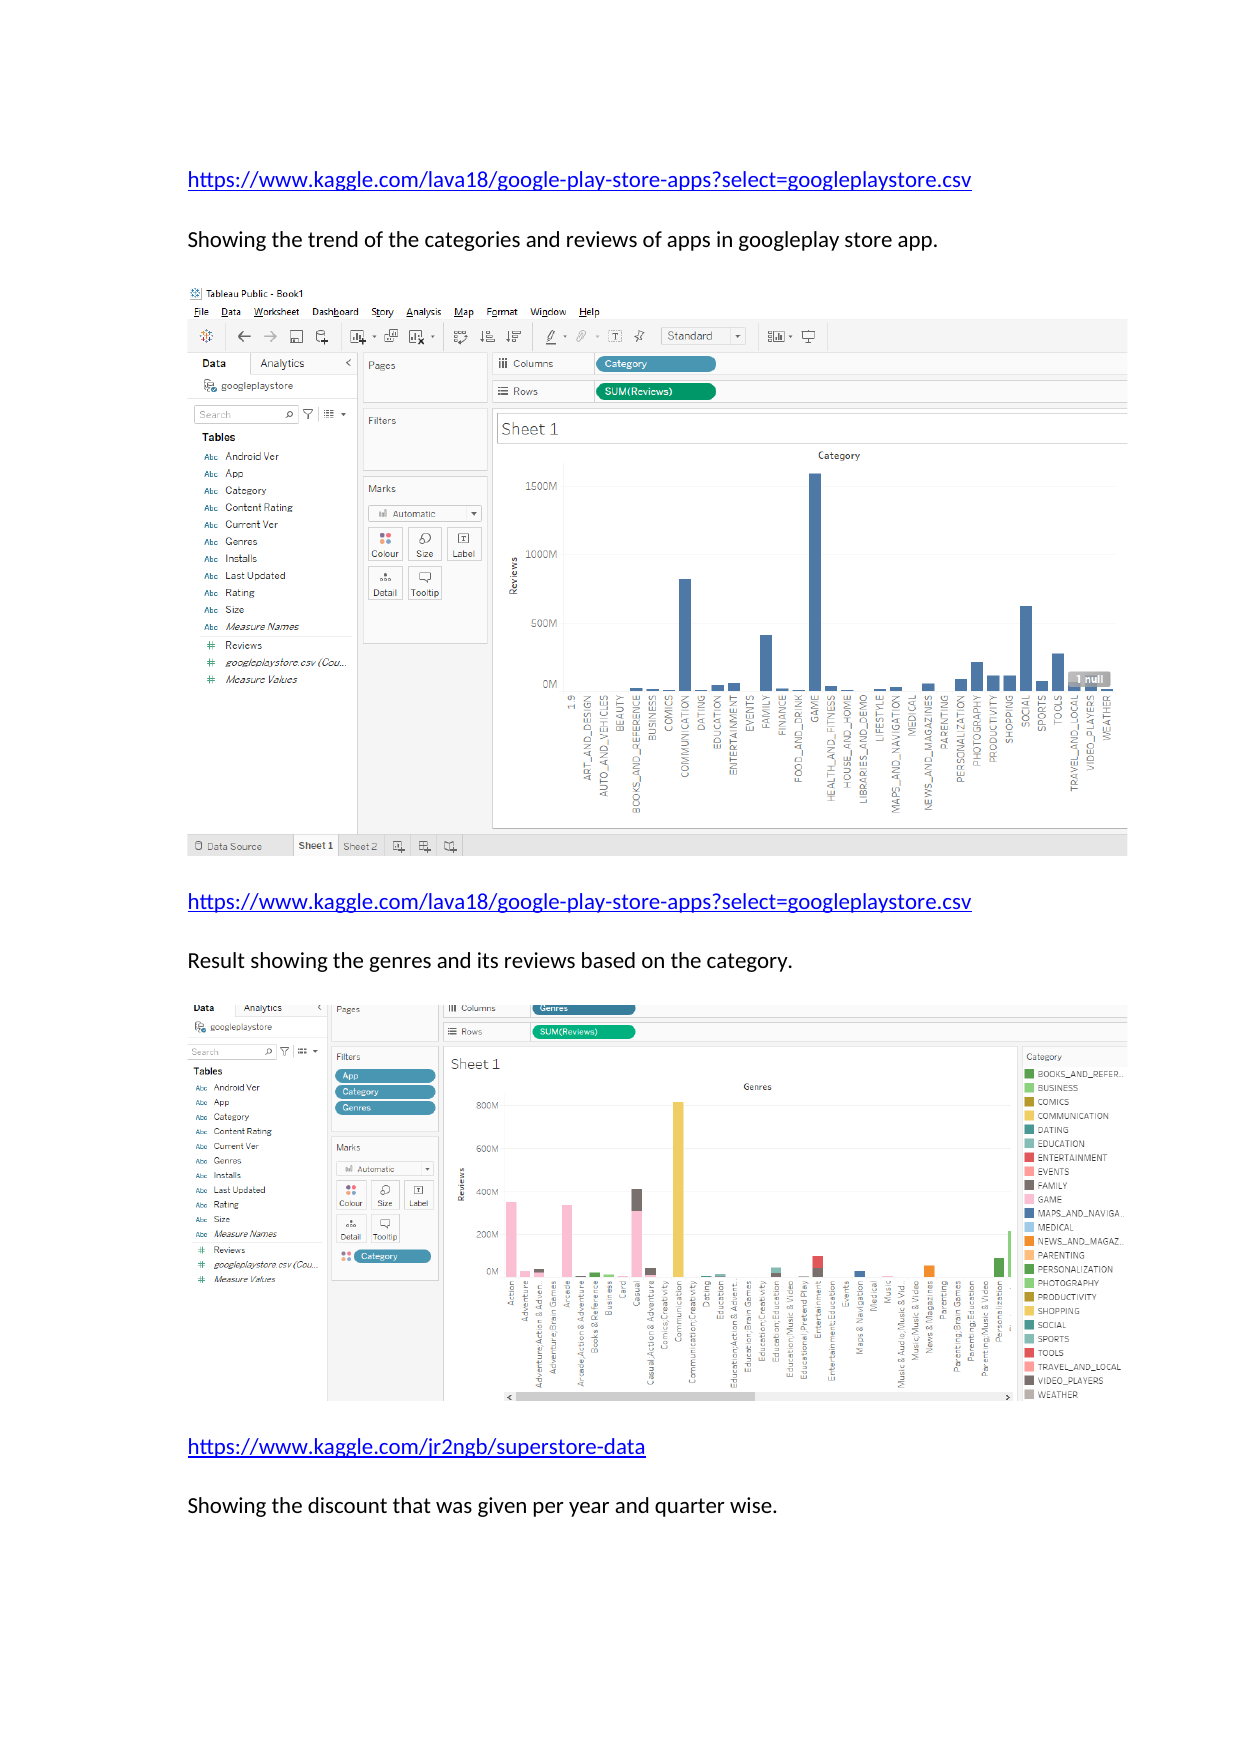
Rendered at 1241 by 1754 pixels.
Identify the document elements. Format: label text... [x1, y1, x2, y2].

text https://www.kaggle.com/jr2ngb/superstore-data [187, 1432, 1090, 1460]
text Showing the trend of the categories and reviews of apps in googleplay store app. [187, 225, 1090, 253]
text Showing the discount that was given per year and quarter wise. [187, 1492, 1090, 1519]
picture [187, 284, 1128, 856]
picture [187, 1005, 1128, 1401]
text https://www.kaggle.com/lava18/google-play-store-apps?select=googleplaystore.csv [187, 166, 1090, 194]
text https://www.kaggle.com/lava18/google-play-store-apps?select=googleplaystore.csv [187, 887, 1090, 915]
text Result showing the genres and its reviews based on the category. [187, 946, 1090, 974]
